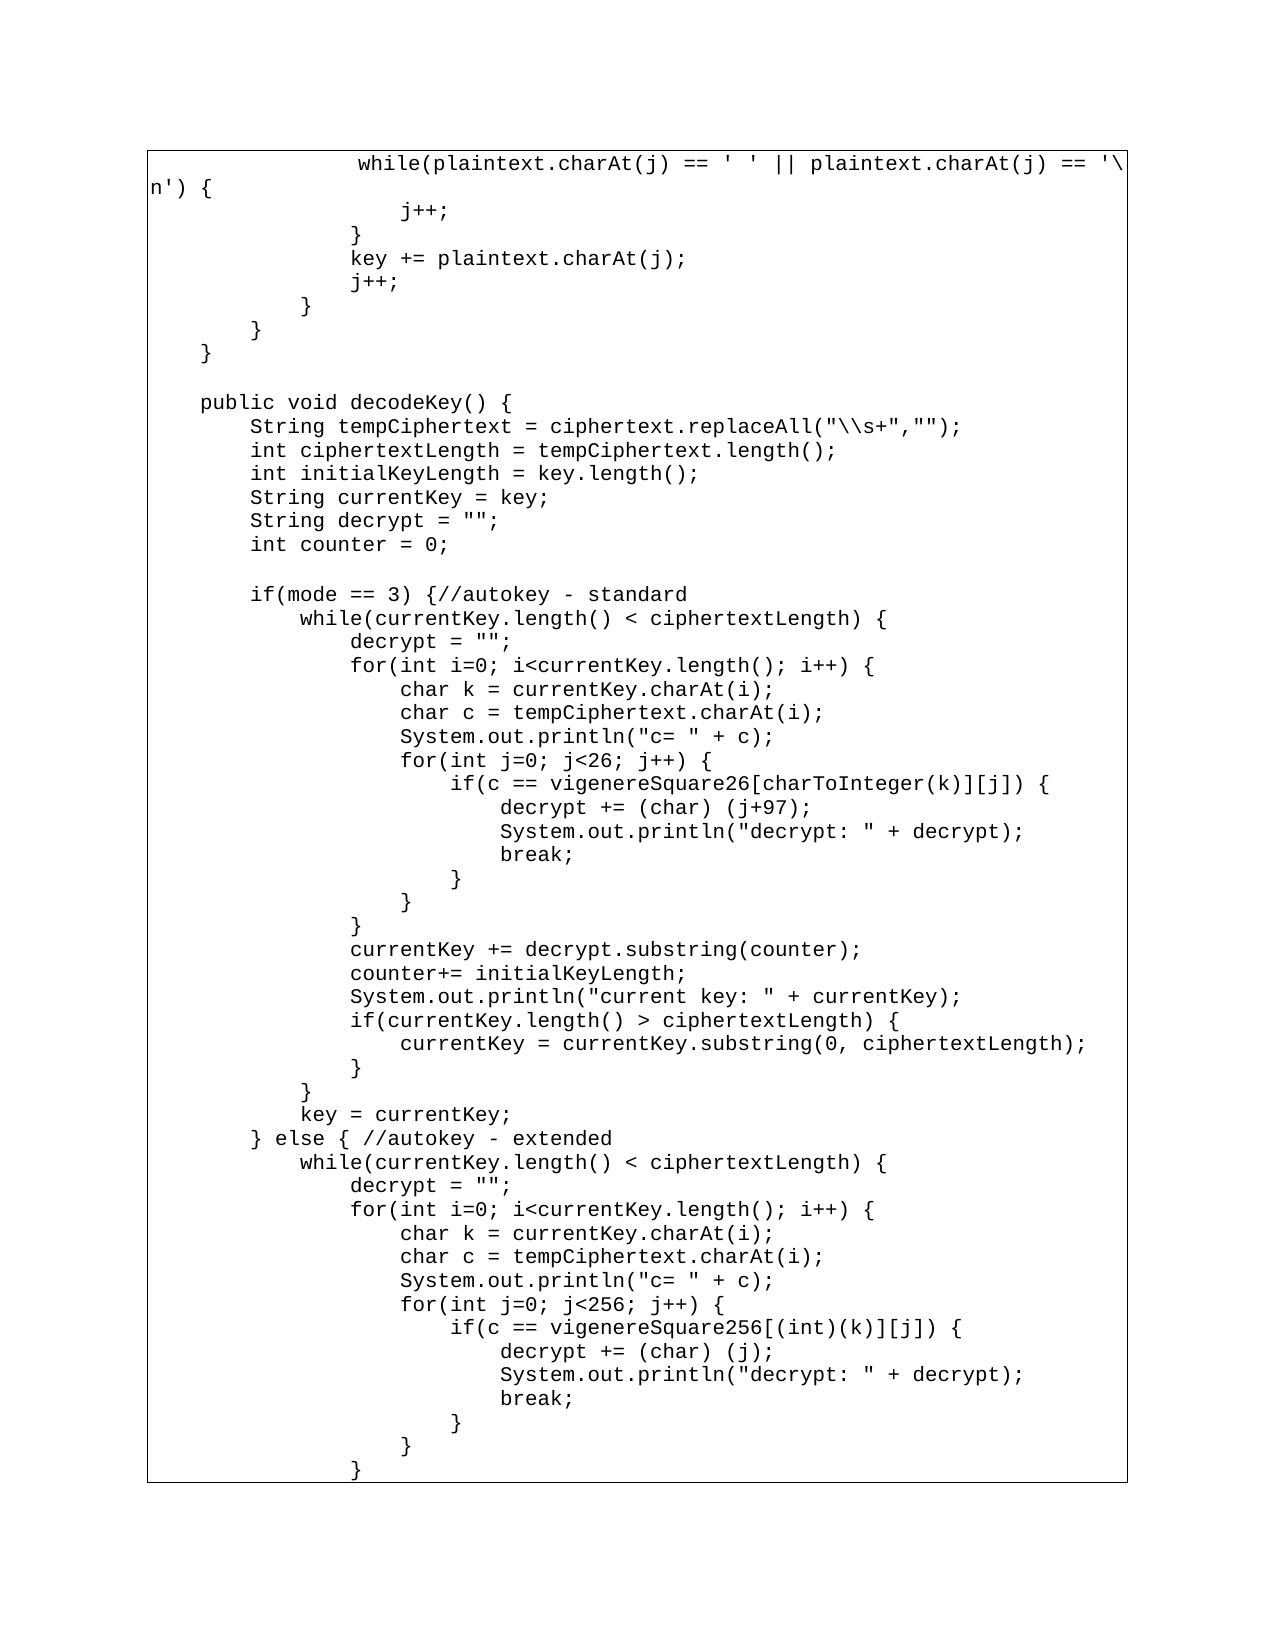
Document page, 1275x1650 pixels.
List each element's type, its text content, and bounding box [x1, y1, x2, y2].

text counter+= initialKeyLength; [150, 962, 1125, 986]
text j++; [150, 200, 1125, 224]
text String tempCiphertext = ciphertext.replaceAll("\\s+",""); [150, 416, 1125, 439]
text while(currentKey.length() < ciphertextLength) { [150, 1152, 1125, 1175]
text } [150, 1435, 1125, 1459]
text int initialKeyLength = key.length(); [150, 463, 1125, 487]
text decrypt += (char) (j); [150, 1341, 1125, 1364]
text int counter = 0; [150, 534, 1125, 558]
text if(c == vigenereSquare256[(int)(k)][j]) { [150, 1317, 1125, 1341]
text for(int j=0; j<26; j++) { [150, 750, 1125, 773]
text if(c == vigenereSquare26[charToInteger(k)][j]) { [150, 773, 1125, 797]
text decrypt = ""; [150, 1175, 1125, 1199]
text public void decodeKey() { [150, 392, 1125, 416]
text String currentKey = key; [150, 487, 1125, 511]
text System.out.println("current key: " + currentKey); [150, 986, 1125, 1010]
text } [150, 868, 1125, 892]
text break; [150, 1388, 1125, 1412]
text key = currentKey; [150, 1104, 1125, 1128]
text System.out.println("decrypt: " + decrypt); [150, 1364, 1125, 1388]
text if(mode == 3) {//autokey - standard [150, 584, 1125, 608]
text } [150, 1412, 1125, 1435]
text j++; [150, 271, 1125, 295]
text for(int j=0; j<256; j++) { [150, 1293, 1125, 1317]
text decrypt += (char) (j+97); [150, 797, 1125, 821]
text currentKey += decrypt.substring(counter); [150, 939, 1125, 962]
text } else { //autokey - extended [150, 1128, 1125, 1152]
text } [150, 915, 1125, 939]
text char k = currentKey.charAt(i); [150, 1223, 1125, 1246]
text if(currentKey.length() > ciphertextLength) { [150, 1010, 1125, 1033]
text currentKey = currentKey.substring(0, ciphertextLength); [150, 1033, 1125, 1057]
text String decrypt = ""; [150, 511, 1125, 534]
text } [150, 1057, 1125, 1081]
text System.out.println("decrypt: " + decrypt); [150, 821, 1125, 844]
text } [150, 1081, 1125, 1104]
text } [150, 892, 1125, 915]
text char c = tempCiphertext.charAt(i); [150, 1246, 1125, 1270]
text } [150, 319, 1125, 342]
text System.out.println("c= " + c); [150, 726, 1125, 750]
text } [150, 342, 1125, 366]
text while(currentKey.length() < ciphertextLength) { [150, 608, 1125, 631]
text int ciphertextLength = tempCiphertext.length(); [150, 439, 1125, 463]
text } [150, 224, 1125, 248]
text while(plaintext.charAt(j) == ' ' || plaintext.charAt(j) == '\n') { [148, 151, 1127, 200]
text decrypt = ""; [150, 631, 1125, 655]
text System.out.println("c= " + c); [150, 1270, 1125, 1293]
text } [150, 1459, 1125, 1482]
text } [150, 295, 1125, 319]
text for(int i=0; i<currentKey.length(); i++) { [150, 655, 1125, 679]
text break; [150, 844, 1125, 868]
text char k = currentKey.charAt(i); [150, 679, 1125, 702]
text char c = tempCiphertext.charAt(i); [150, 702, 1125, 726]
text key += plaintext.charAt(j); [150, 248, 1125, 271]
text for(int i=0; i<currentKey.length(); i++) { [150, 1199, 1125, 1223]
